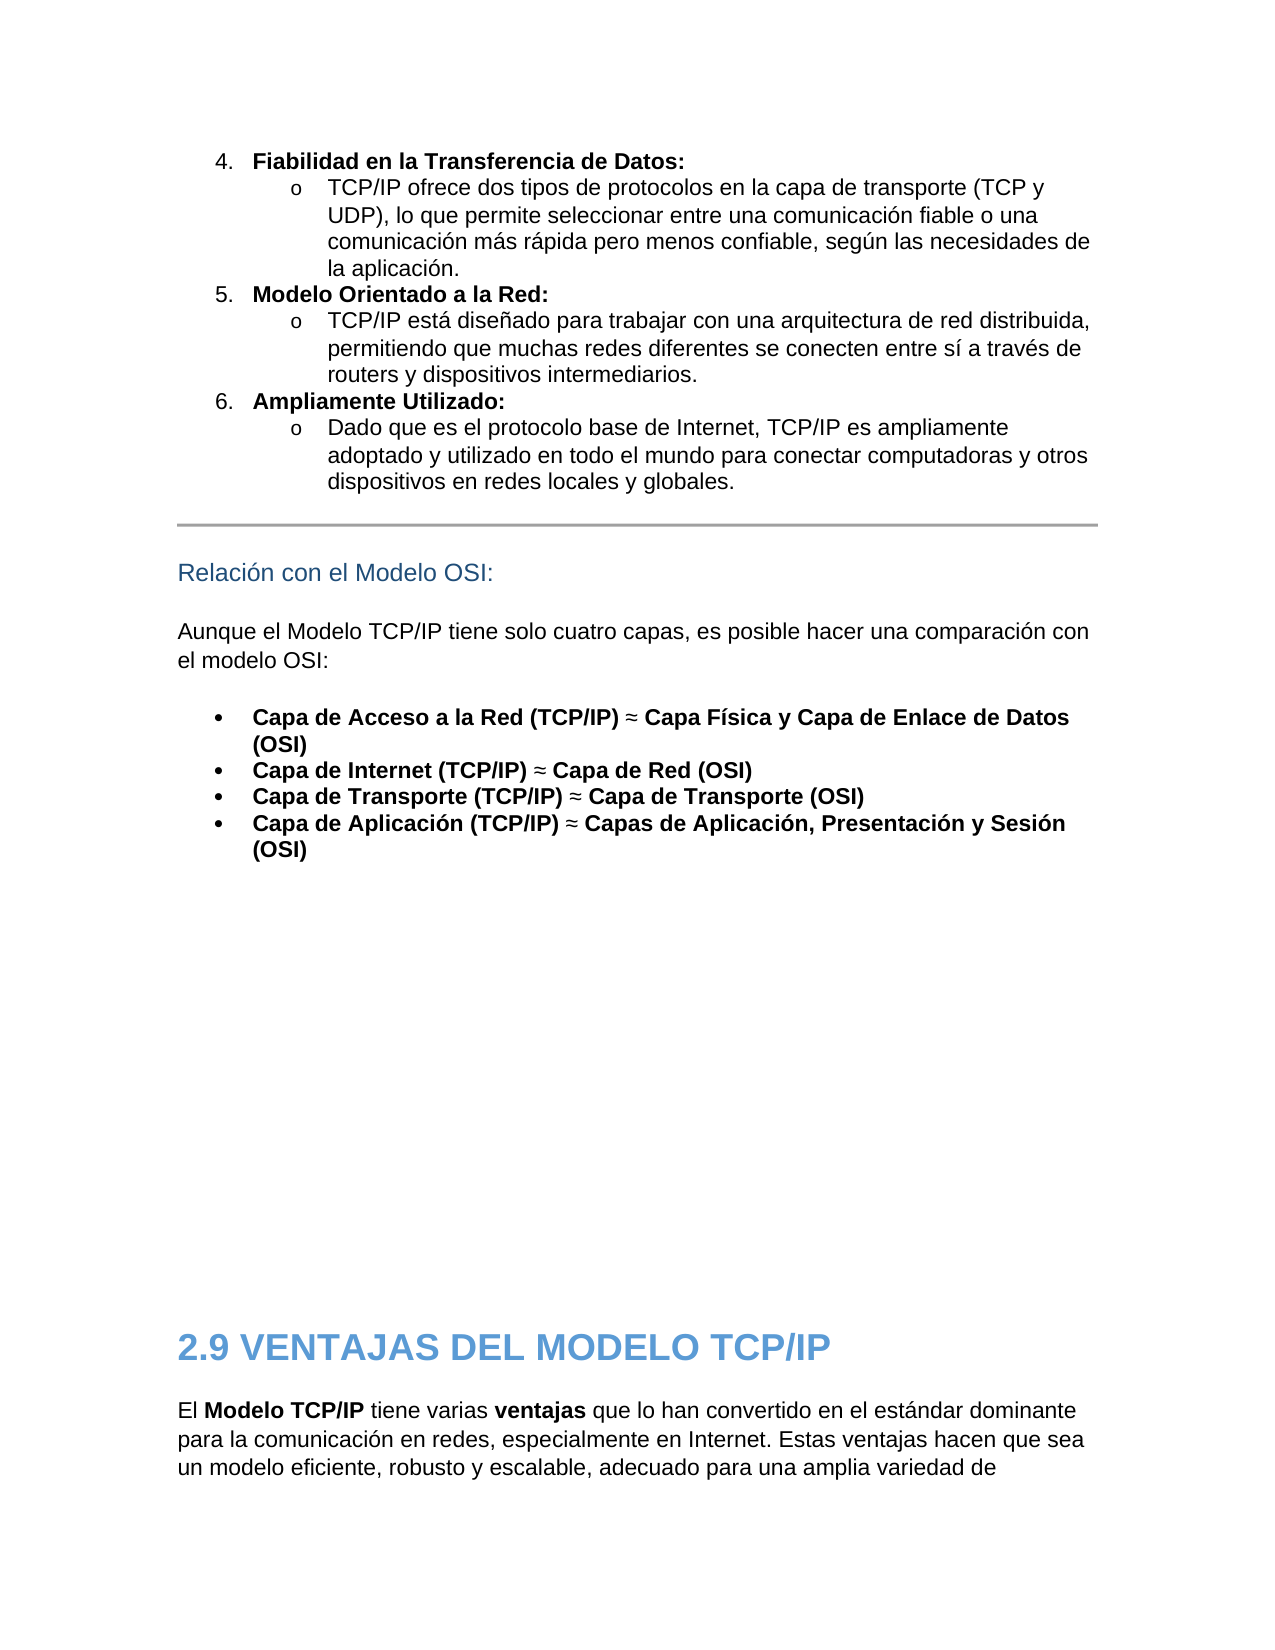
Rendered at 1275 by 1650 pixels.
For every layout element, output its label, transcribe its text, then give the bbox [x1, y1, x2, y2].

text Aunque el Modelo TCP/IP tiene solo cuatro capas, es posible hacer una comparación con el modelo OSI: [177, 618, 1098, 673]
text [177, 1397, 1098, 1481]
subtitle Relación con el Modelo OSI: [177, 558, 1098, 587]
list Capa de Transporte (TCP/IP) ≈ Capa de Transporte (OSI) [215, 783, 1098, 809]
list Fiabilidad en la Transferencia de Datos: [215, 148, 1098, 174]
subtitle 2.9 VENTAJAS DEL MODELO TCP/IP [177, 1325, 1098, 1368]
list Modelo Orientado a la Red: [215, 281, 1098, 307]
list Dado que es el protocolo base de Internet, TCP/IP es ampliamente adoptado y utilizado en todo el mundo para conectar computadoras y otros dispositivos en redes locales y globales. [290, 414, 1098, 494]
list Capa de Acceso a la Red (TCP/IP) ≈ Capa Física y Capa de Enlace de Datos (OSI) [215, 704, 1098, 757]
list TCP/IP ofrece dos tipos de protocolos en la capa de transporte (TCP y UDP), lo que permite seleccionar entre una comunicación fiable o una comunicación más rápida pero menos confiable, según las necesidades de la aplicación. [290, 174, 1098, 281]
list Capa de Aplicación (TCP/IP) ≈ Capas de Aplicación, Presentación y Sesión (OSI) [215, 809, 1098, 862]
list Ampliamente Utilizado: [215, 388, 1098, 414]
list Capa de Internet (TCP/IP) ≈ Capa de Red (OSI) [215, 757, 1098, 783]
list TCP/IP está diseñado para trabajar con una arquitectura de red distribuida, permitiendo que muchas redes diferentes se conecten entre sí a través de routers y dispositivos intermediarios. [290, 307, 1098, 388]
